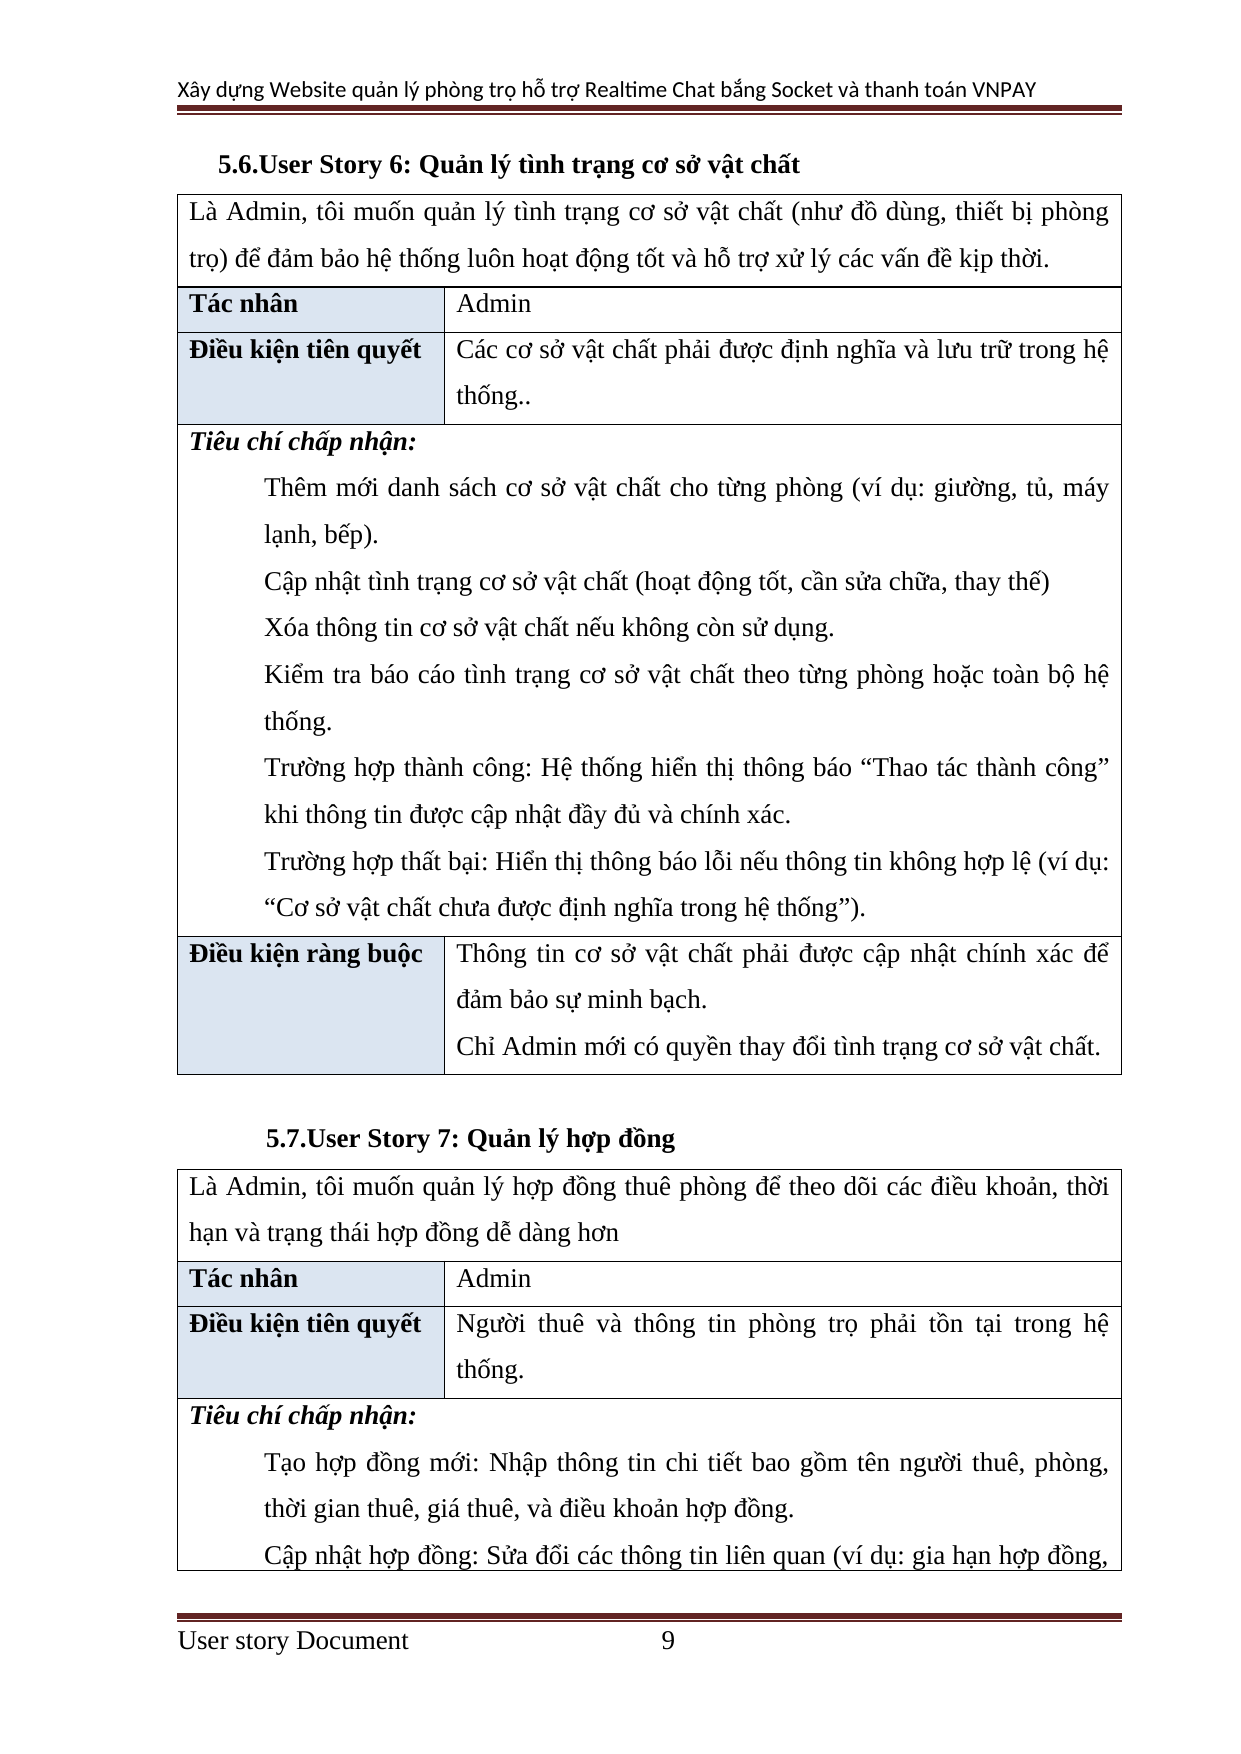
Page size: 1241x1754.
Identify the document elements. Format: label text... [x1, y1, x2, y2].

table_cell Thông tin cơ sở vật chất phải được cập nhật chính xác để đảm bảo sự minh bạch. Chỉ Admin mới có quyền thay đổi tình trạng cơ sở vật chất. [445, 937, 1121, 1074]
table_cell Điều kiện tiên quyết [178, 333, 444, 424]
table_header Là Admin, tôi muốn quản lý tình trạng cơ sở vật chất (như đồ dùng, thiết bị phòng trọ) để đảm bảo hệ thống luôn hoạt động tốt và hỗ trợ xử lý các vấn đề kịp thời. [178, 195, 1121, 286]
table_cell Tác nhân [178, 288, 444, 332]
table_cell Admin [445, 288, 1121, 332]
table_cell Tác nhân [178, 1262, 444, 1306]
table_cell Người thuê và thông tin phòng trọ phải tồn tại trong hệ thống. [445, 1307, 1121, 1398]
text 5.7.User Story 7: Quản lý hợp đồng [266, 1122, 1122, 1153]
table_header Là Admin, tôi muốn quản lý hợp đồng thuê phòng để theo dõi các điều khoản, thời hạn và trạng thái hợp đồng dễ dàng hơn [178, 1170, 1121, 1261]
text 5.6.User Story 6: Quản lý tình trạng cơ sở vật chất [177, 148, 1122, 179]
table_cell Admin [445, 1262, 1121, 1306]
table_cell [178, 1399, 1121, 1570]
table_cell Điều kiện tiên quyết [178, 1307, 444, 1398]
table_cell Tiêu chí chấp nhận: Thêm mới danh sách cơ sở vật chất cho từng phòng (ví dụ: giường, tủ, máy lạnh, bếp). Cập nhật tình trạng cơ sở vật chất (hoạt động tốt, cần sửa chữa, thay thế) Xóa thông tin cơ sở vật chất nếu không còn sử dụng. Kiểm tra báo cáo tình trạng cơ sở vật chất theo từng phòng hoặc toàn bộ hệ thống. Trường hợp thành công: Hệ thống hiển thị thông báo “Thao tác thành công” khi thông tin được cập nhật đầy đủ và chính xác. Trường hợp thất bại: Hiển thị thông báo lỗi nếu thông tin không hợp lệ (ví dụ: “Cơ sở vật chất chưa được định nghĩa trong hệ thống”). [178, 425, 1121, 936]
table_cell Điều kiện ràng buộc [178, 937, 444, 1074]
table_cell Các cơ sở vật chất phải được định nghĩa và lưu trữ trong hệ thống.. [445, 333, 1121, 424]
